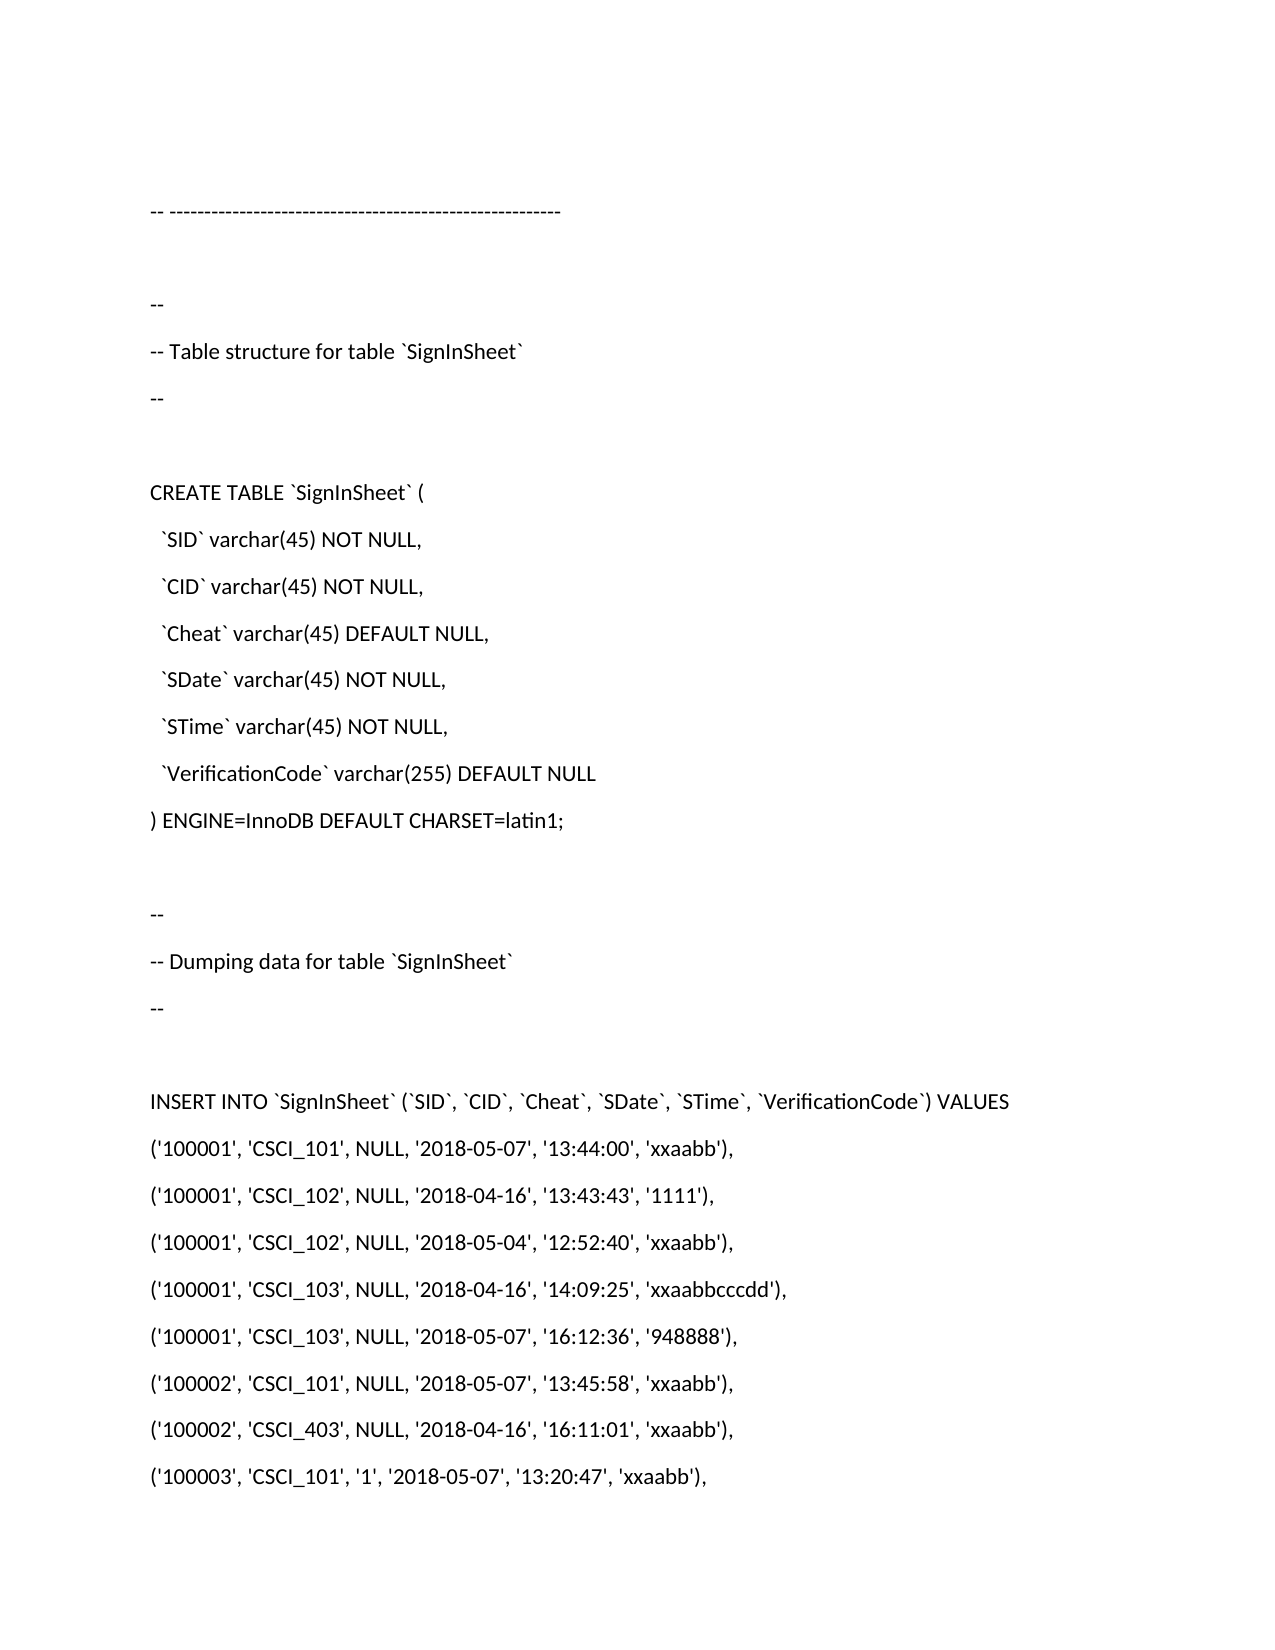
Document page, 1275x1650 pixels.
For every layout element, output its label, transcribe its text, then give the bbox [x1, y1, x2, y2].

text ('100001', 'CSCI_101', NULL, '2018-05-07', '13:44:00', 'xxaabb'), [150, 1134, 1125, 1162]
text ('100001', 'CSCI_103', NULL, '2018-04-16', '14:09:25', 'xxaabbcccdd'), [150, 1275, 1125, 1303]
text -- Dumping data for table `SignInSheet` [150, 947, 1125, 975]
text ('100001', 'CSCI_103', NULL, '2018-05-07', '16:12:36', '948888'), [150, 1322, 1125, 1350]
text ('100003', 'CSCI_101', '1', '2018-05-07', '13:20:47', 'xxaabb'), [150, 1462, 1125, 1491]
text -- [150, 291, 1125, 319]
text CREATE TABLE `SignInSheet` ( [150, 478, 1125, 506]
text `CID` varchar(45) NOT NULL, [150, 572, 1125, 600]
text `VerificationCode` varchar(255) DEFAULT NULL [150, 759, 1125, 787]
text ('100002', 'CSCI_101', NULL, '2018-05-07', '13:45:58', 'xxaabb'), [150, 1369, 1125, 1397]
text -- [150, 384, 1125, 412]
text `Cheat` varchar(45) DEFAULT NULL, [150, 619, 1125, 647]
text ('100001', 'CSCI_102', NULL, '2018-05-04', '12:52:40', 'xxaabb'), [150, 1228, 1125, 1256]
text -- [150, 900, 1125, 928]
text INSERT INTO `SignInSheet` (`SID`, `CID`, `Cheat`, `SDate`, `STime`, `VerificationCode`) VALUES [150, 1087, 1125, 1116]
text `SID` varchar(45) NOT NULL, [150, 525, 1125, 553]
text -- [150, 994, 1125, 1022]
text ('100002', 'CSCI_403', NULL, '2018-04-16', '16:11:01', 'xxaabb'), [150, 1416, 1125, 1444]
text `SDate` varchar(45) NOT NULL, [150, 666, 1125, 694]
text `STime` varchar(45) NOT NULL, [150, 712, 1125, 741]
text ('100001', 'CSCI_102', NULL, '2018-04-16', '13:43:43', '1111'), [150, 1181, 1125, 1209]
text ) ENGINE=InnoDB DEFAULT CHARSET=latin1; [150, 806, 1125, 834]
text -- -------------------------------------------------------- [150, 197, 1125, 225]
text -- Table structure for table `SignInSheet` [150, 337, 1125, 366]
